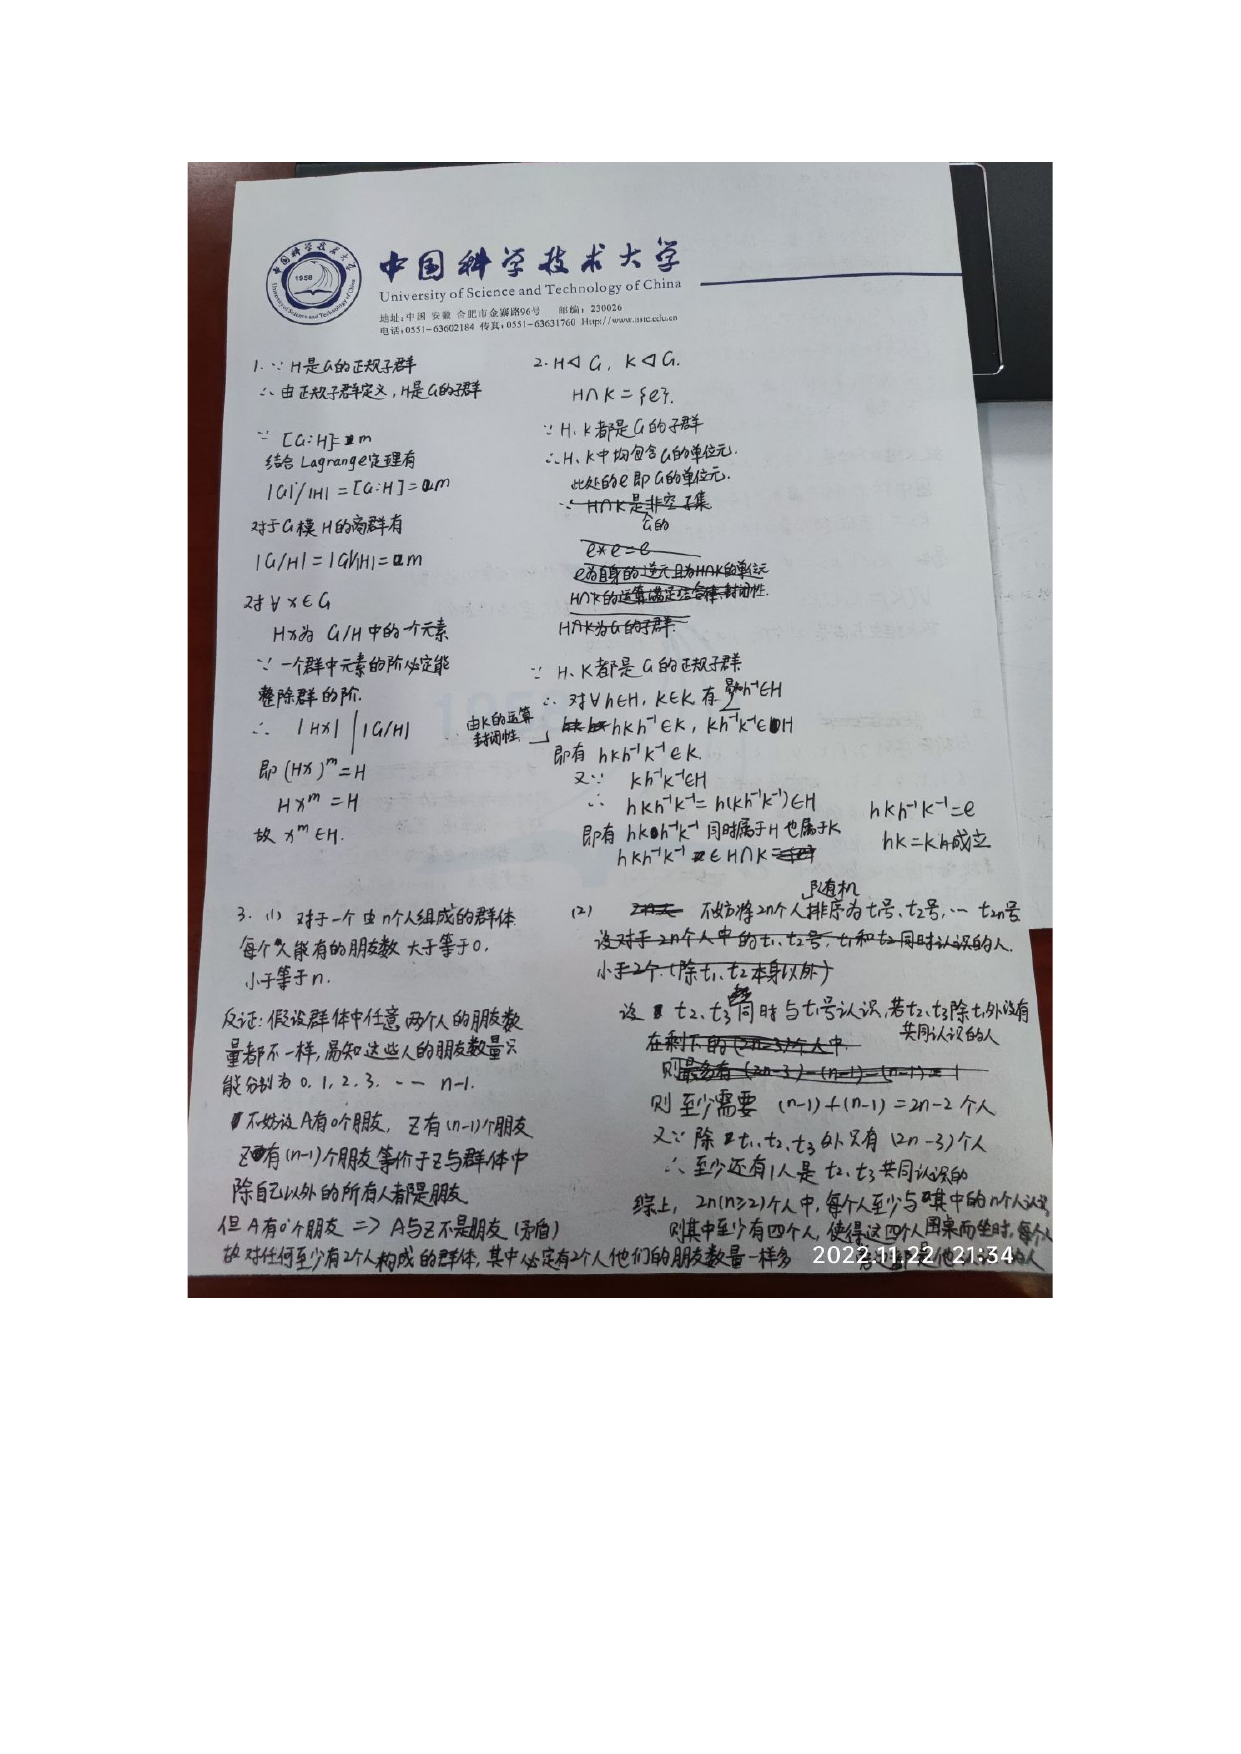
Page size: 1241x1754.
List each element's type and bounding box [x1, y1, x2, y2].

picture [187, 162, 1053, 1298]
